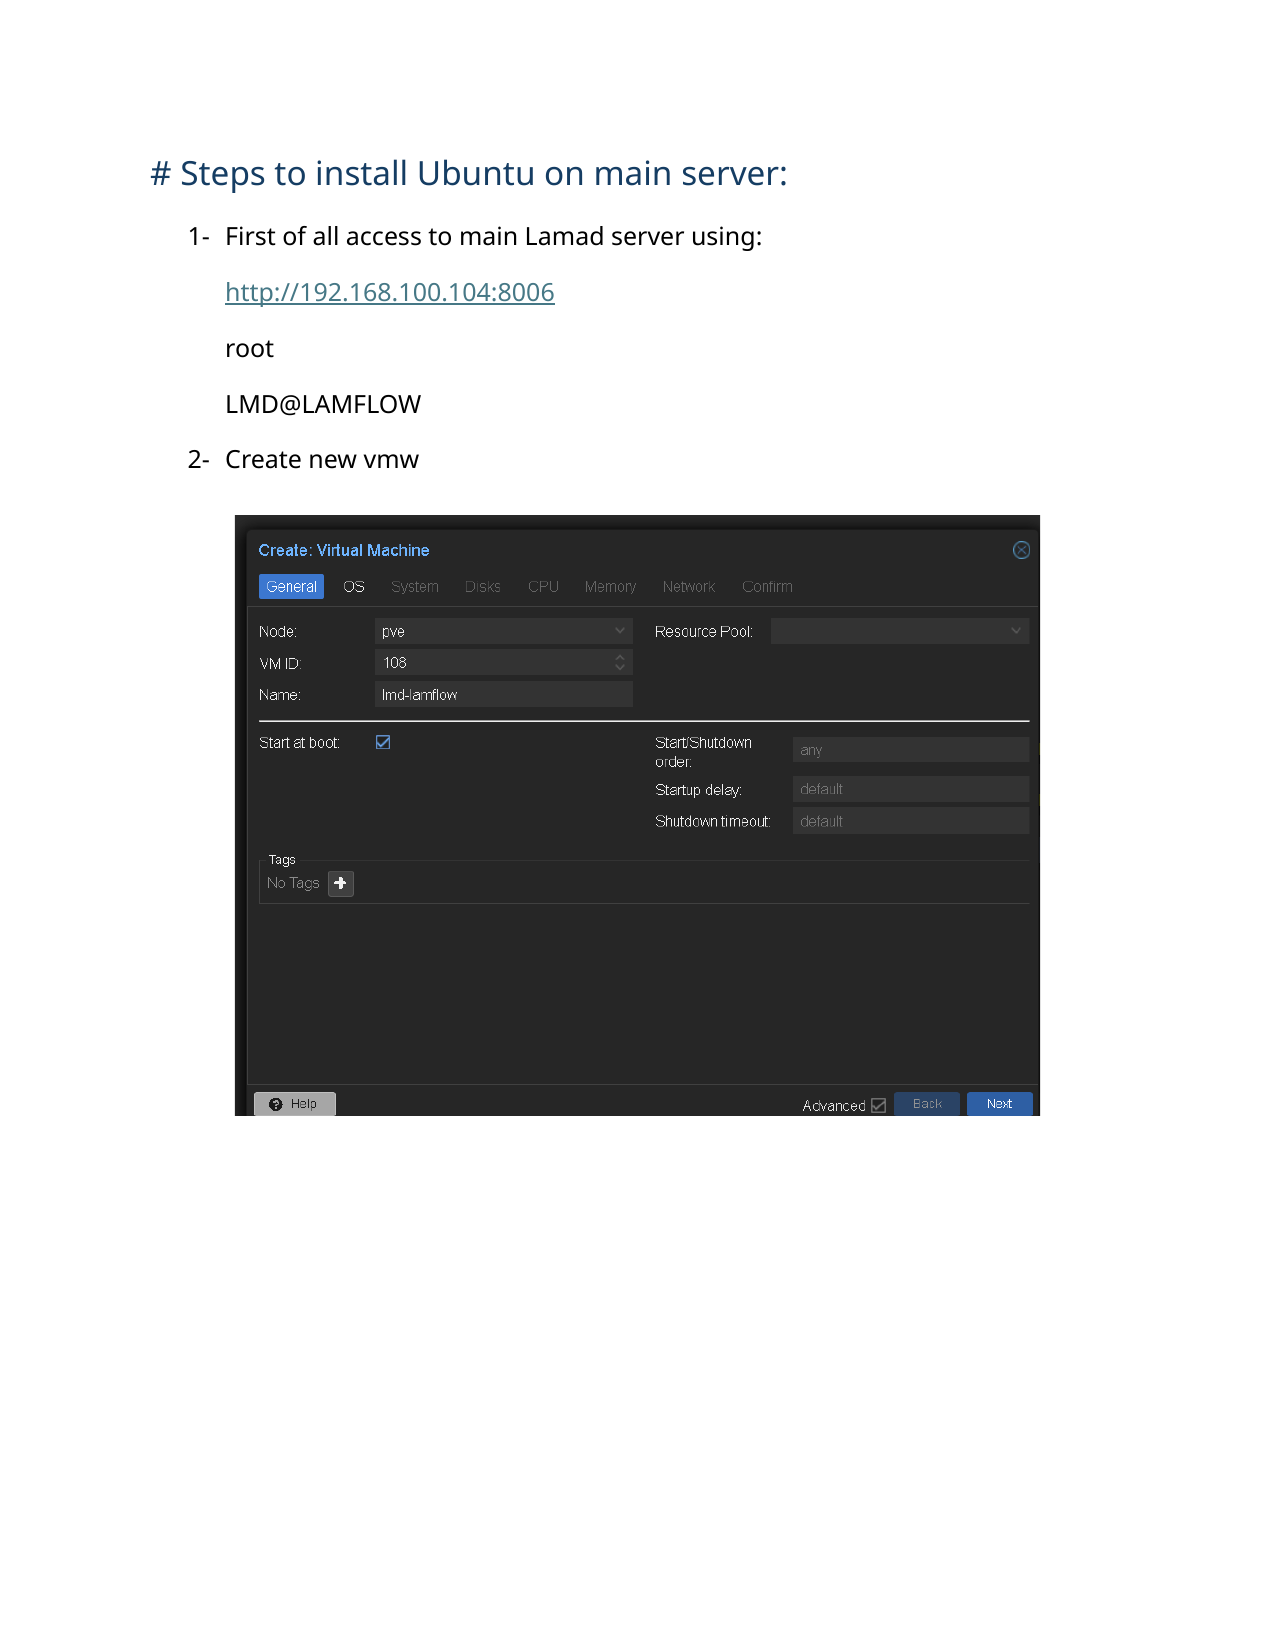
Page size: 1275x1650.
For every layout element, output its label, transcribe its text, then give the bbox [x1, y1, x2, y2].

text # Steps to install Ubuntu on main server: [150, 150, 1125, 195]
text LMD@LAMFLOW [225, 386, 1125, 420]
text http://192.168.100.104:8006 [225, 275, 1125, 309]
list Create new vmw [187, 442, 1125, 476]
list First of all access to main Lamad server using: [187, 219, 1125, 253]
text root [225, 331, 1125, 364]
picture [234, 515, 1041, 1116]
